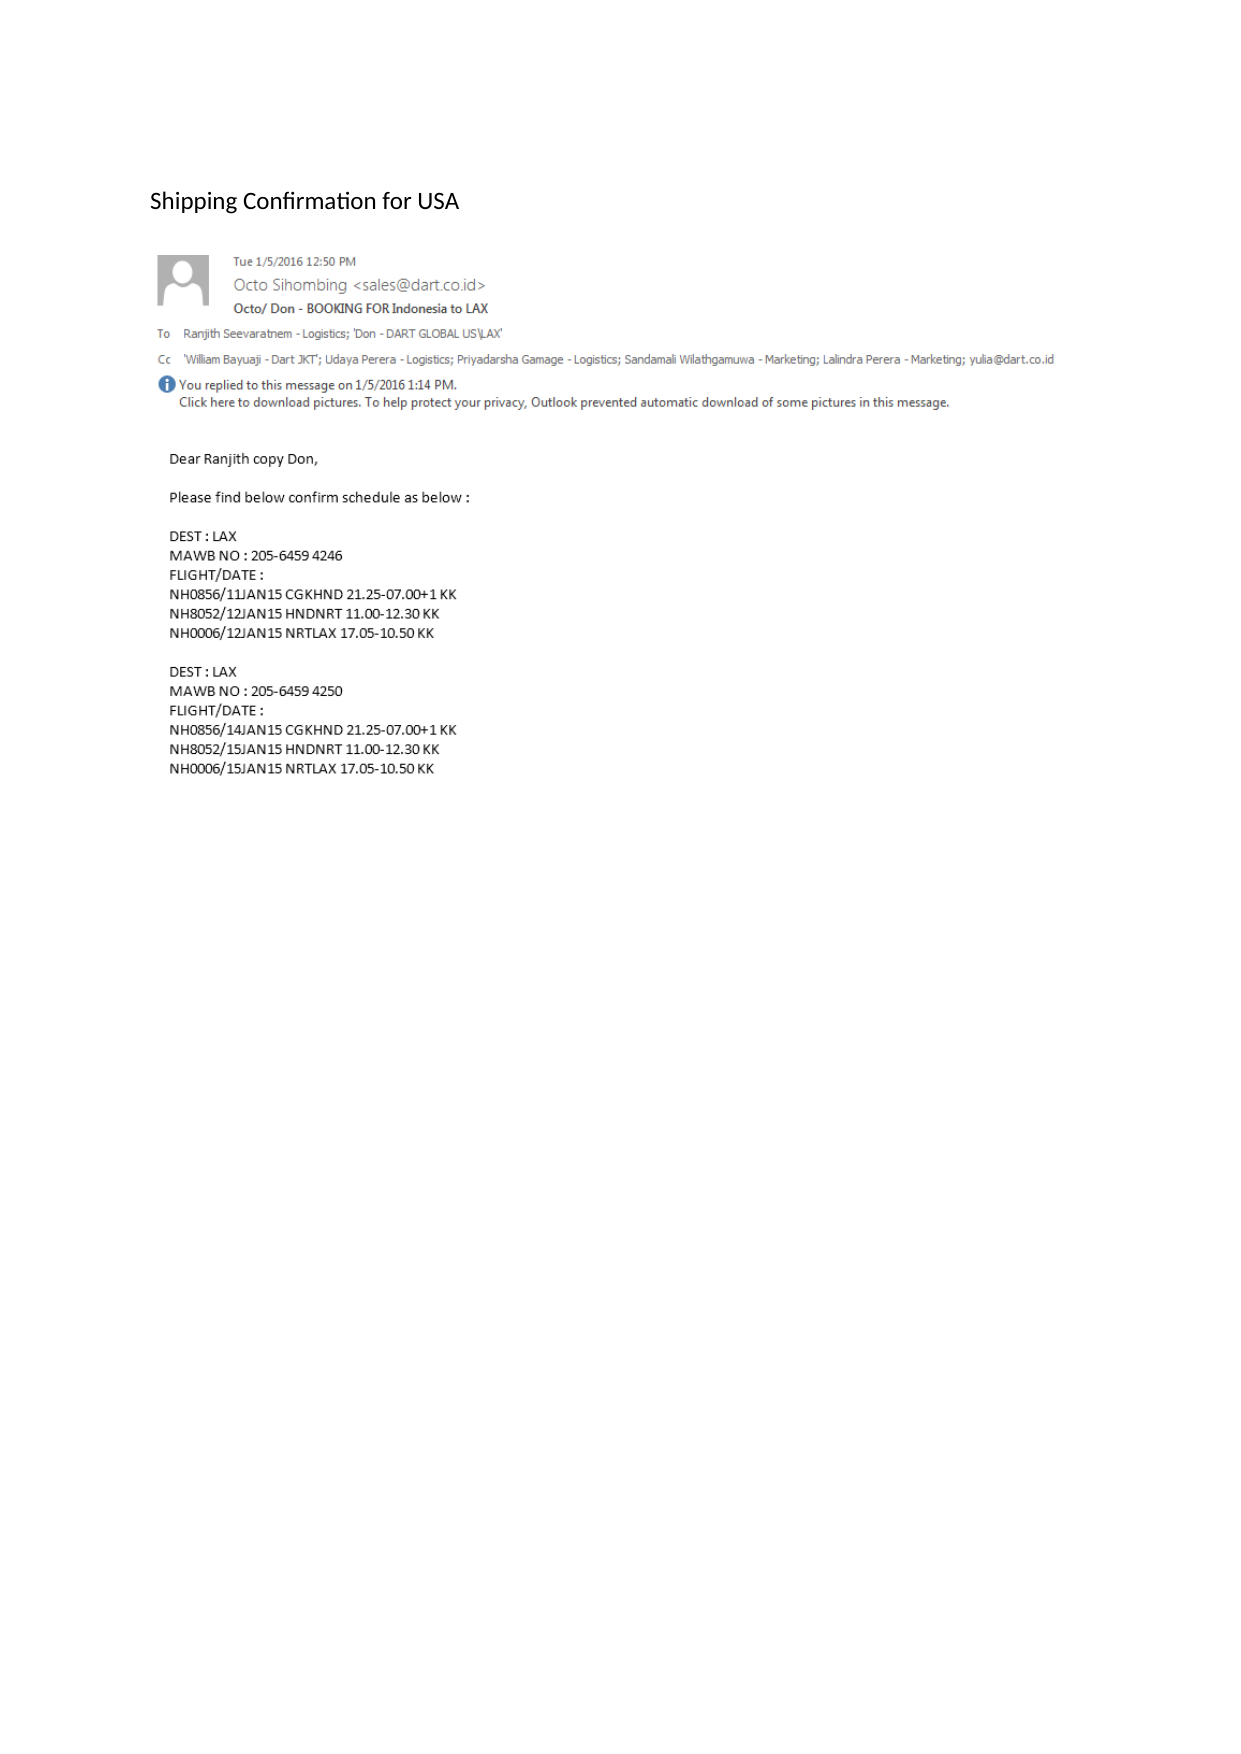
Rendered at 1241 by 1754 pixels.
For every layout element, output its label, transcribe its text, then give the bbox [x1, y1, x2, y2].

picture [150, 255, 1091, 781]
text Shipping Confirmation for USA [150, 185, 1090, 216]
